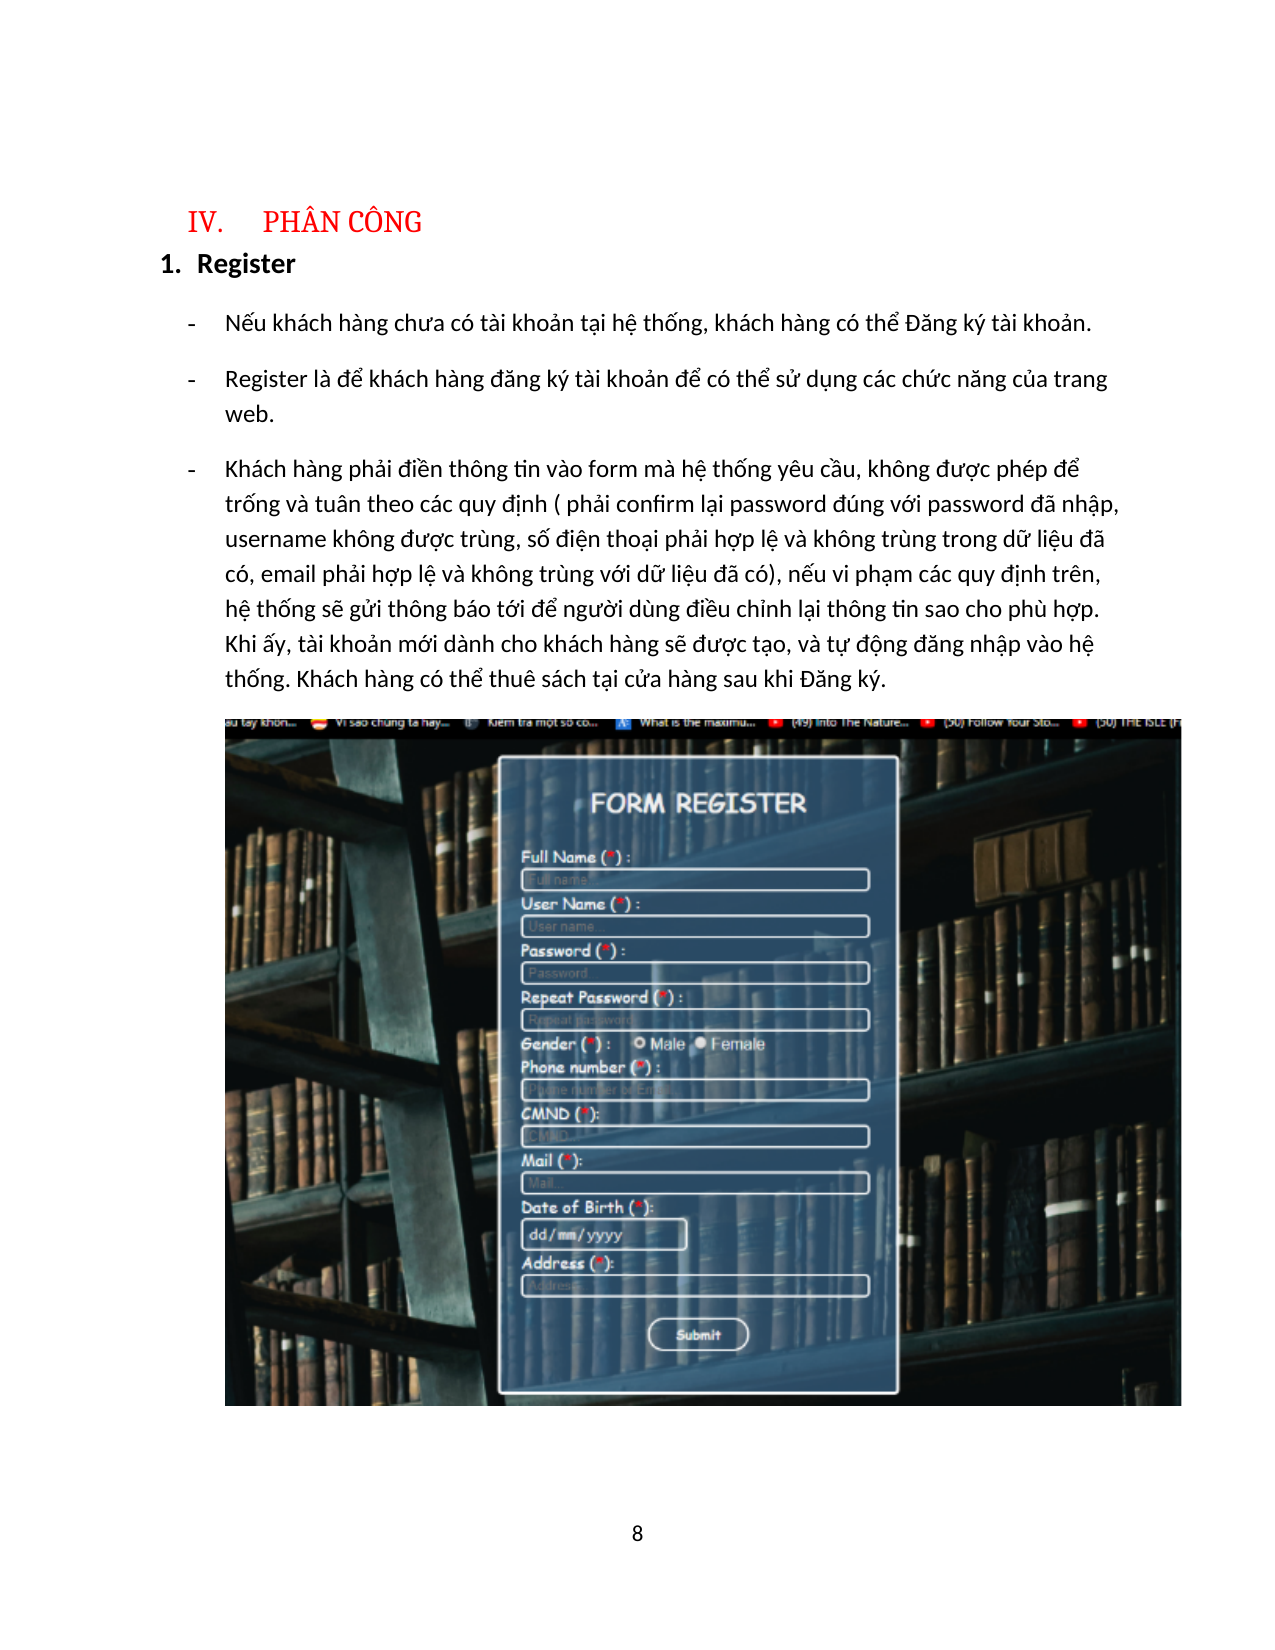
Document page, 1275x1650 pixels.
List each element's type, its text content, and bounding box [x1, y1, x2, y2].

list Khách hàng phải điền thông tin vào form mà hệ thống yêu cầu, không được phép để trống và tuân theo các quy định ( phải confirm lại password đúng với password đã nhập, username không được trùng, số điện thoại phải hợp lệ và không trùng trong dữ liệu đã có, email phải hợp lệ và không trùng với dữ liệu đã có), nếu vi phạm các quy định trên, hệ thống sẽ gửi thông báo tới để người dùng điều chỉnh lại thông tin sao cho phù hợp. Khi ấy, tài khoản mới dành cho khách hàng sẽ được tạo, và tự động đăng nhập vào hệ thống. Khách hàng có thể thuê sách tại cửa hàng sau khi Đăng ký. [187, 453, 1125, 694]
list Nếu khách hàng chưa có tài khoản tại hệ thống, khách hàng có thể Đăng ký tài khoản. [187, 307, 1125, 337]
picture [225, 719, 1182, 1406]
list Register là để khách hàng đăng ký tài khoản để có thể sử dụng các chức năng của trang web. [187, 363, 1125, 428]
list PHÂN CÔNG [187, 204, 1125, 240]
list Register [159, 245, 1125, 281]
